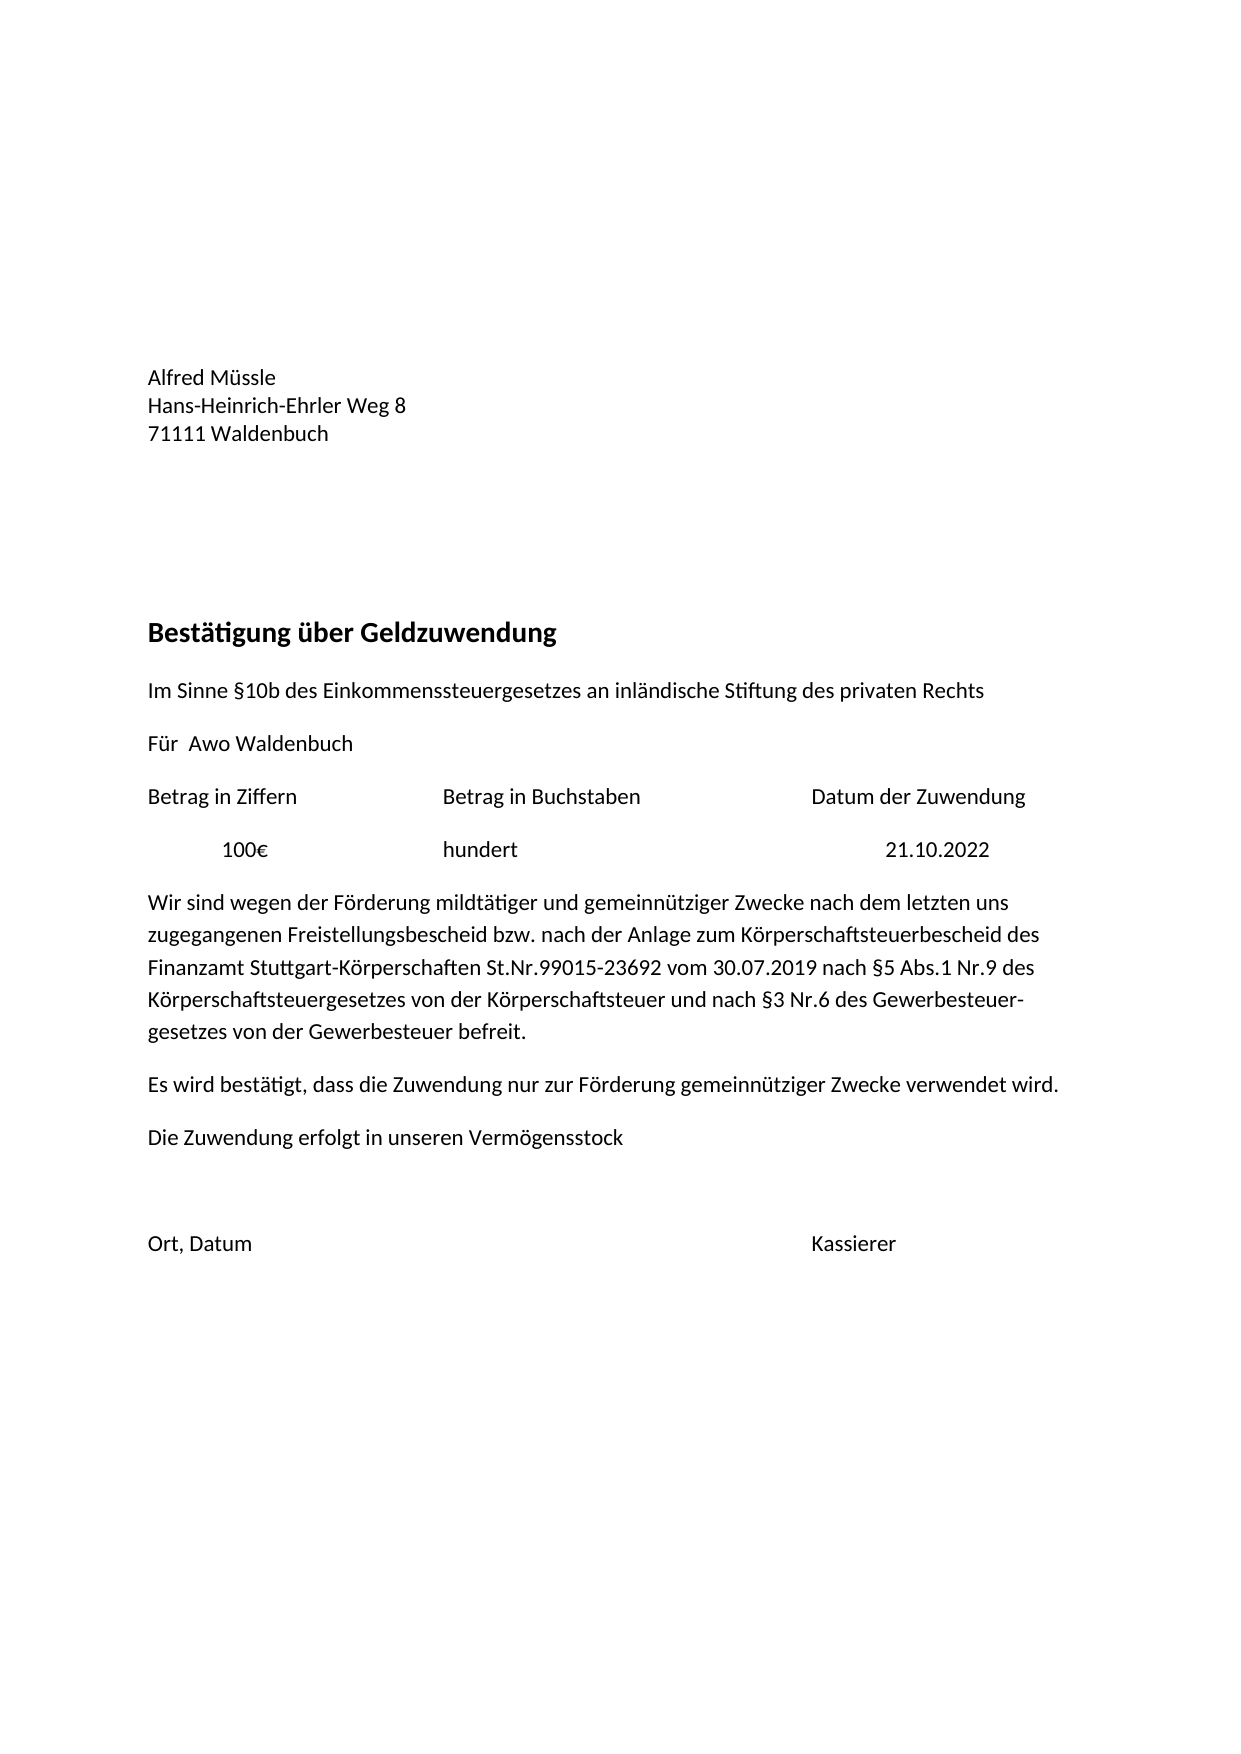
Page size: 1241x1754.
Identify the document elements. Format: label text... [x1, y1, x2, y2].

text 71111 Waldenbuch [148, 419, 1093, 447]
text Im Sinne §10b des Einkommenssteuergesetzes an inländische Stiftung des privaten Rechts [148, 676, 1093, 704]
text Die Zuwendung erfolgt in unseren Vermögensstock [148, 1123, 1093, 1151]
text Alfred Müssle [148, 363, 1093, 391]
text Ort, Datum Kassierer [148, 1229, 1093, 1257]
text Es wird bestätigt, dass die Zuwendung nur zur Förderung gemeinnütziger Zwecke verwendet wird. [148, 1070, 1093, 1098]
text Bestätigung über Geldzuwendung [148, 614, 1093, 650]
text Wir sind wegen der Förderung mildtätiger und gemeinnütziger Zwecke nach dem letzten uns zugegangenen Freistellungsbescheid bzw. nach der Anlage zum Körperschaftsteuerbescheid des Finanzamt Stuttgart-Körperschaften St.Nr.99015-23692 vom 30.07.2019 nach §5 Abs.1 Nr.9 des Körperschaftsteuergesetzes von der Körperschaftsteuer und nach §3 Nr.6 des Gewerbesteuer-gesetzes von der Gewerbesteuer befreit. [148, 888, 1093, 1045]
text Hans-Heinrich-Ehrler Weg 8 [148, 391, 1093, 419]
text 100€ hundert 21.10.2022 [148, 835, 1093, 863]
text Für Awo Waldenbuch [148, 729, 1093, 757]
text Betrag in Ziffern Betrag in Buchstaben Datum der Zuwendung [148, 782, 1093, 810]
